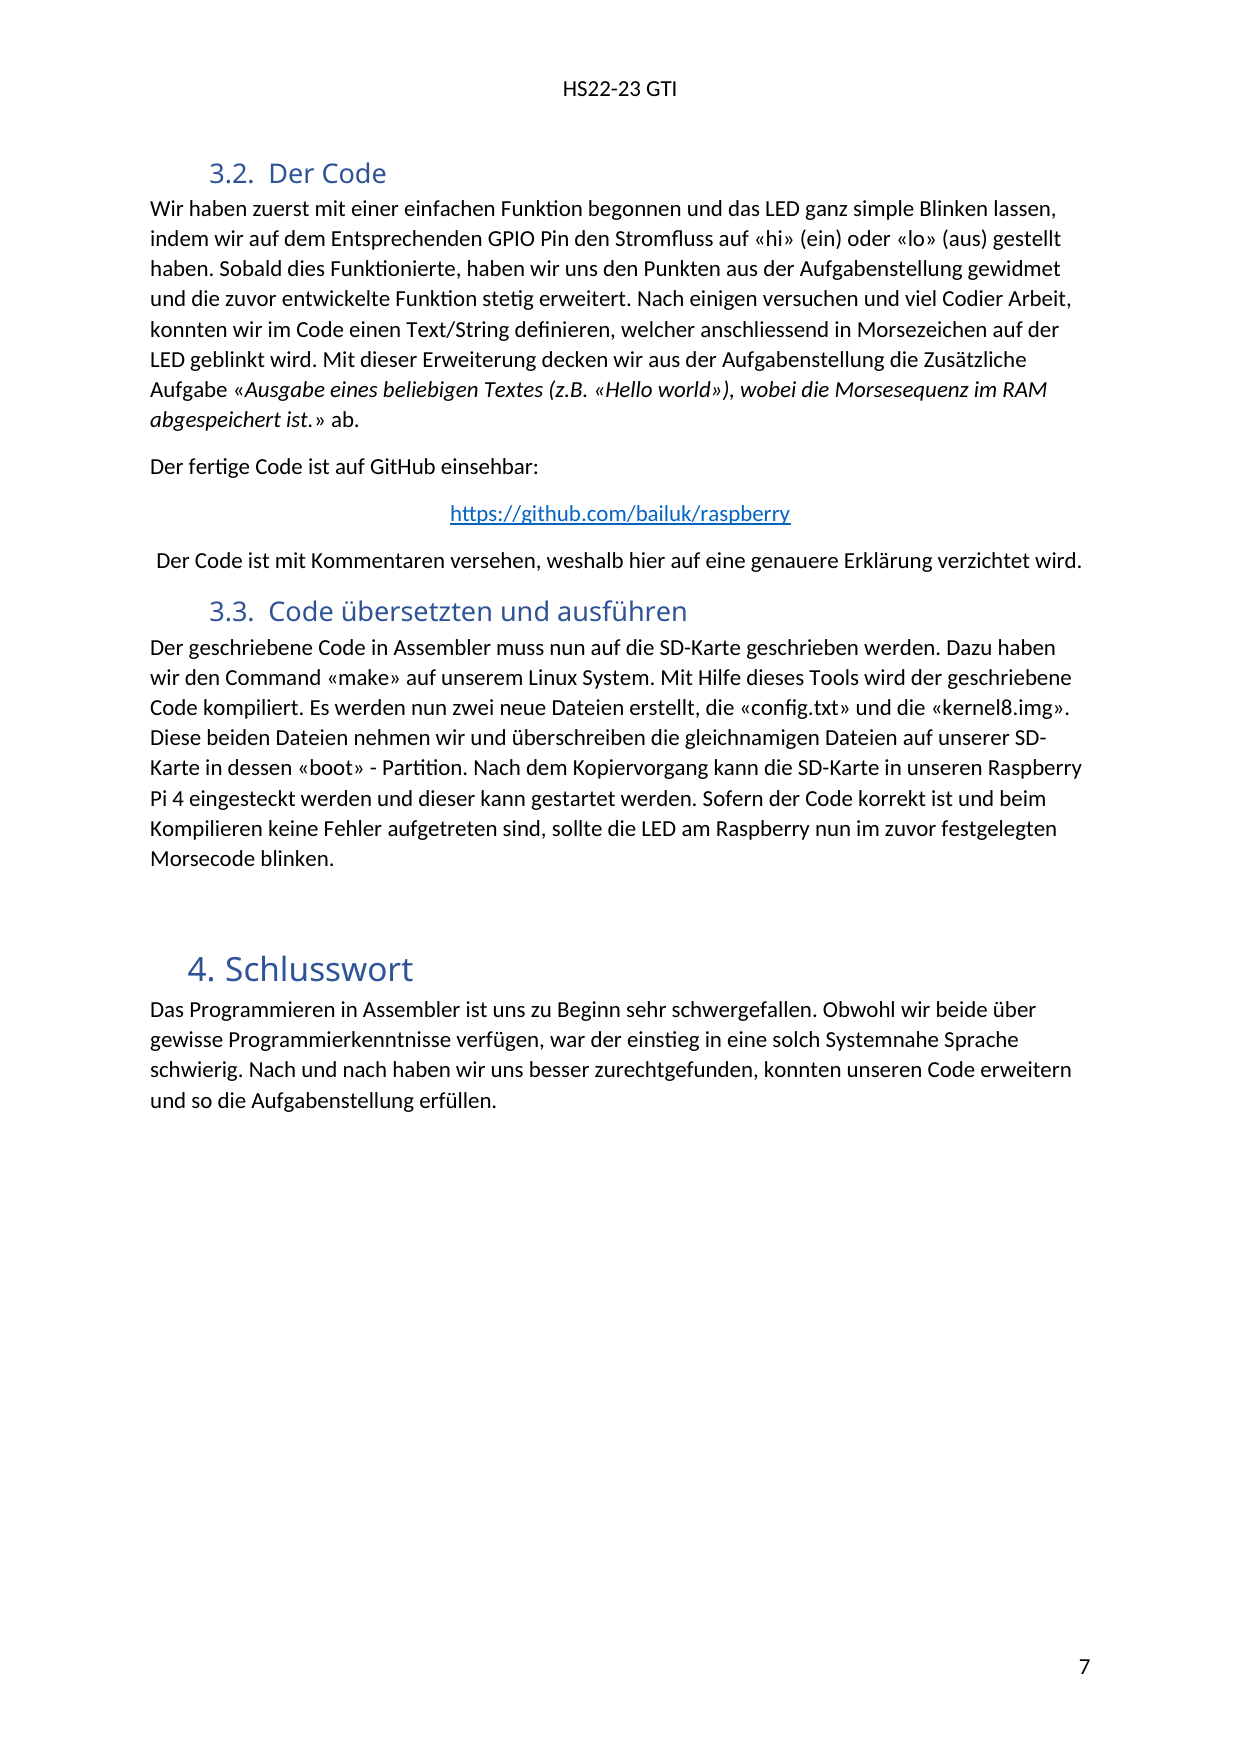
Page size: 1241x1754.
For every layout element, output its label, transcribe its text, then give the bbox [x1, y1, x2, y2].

subtitle Code übersetzten und ausführen [209, 593, 1090, 630]
text Der fertige Code ist auf GitHub einsehbar: [150, 452, 1090, 480]
text Das Programmieren in Assembler ist uns zu Beginn sehr schwergefallen. Obwohl wir beide über gewisse Programmierkenntnisse verfügen, war der einstieg in eine solch Systemnahe Sprache schwierig. Nach und nach haben wir uns besser zurechtgefunden, konnten unseren Code erweitern und so die Aufgabenstellung erfüllen. [150, 995, 1090, 1114]
text https://github.com/bailuk/raspberry [150, 499, 1090, 527]
text Der Code ist mit Kommentaren versehen, weshalb hier auf eine genauere Erklärung verzichtet wird. [150, 546, 1090, 574]
text Wir haben zuerst mit einer einfachen Funktion begonnen und das LED ganz simple Blinken lassen, indem wir auf dem Entsprechenden GPIO Pin den Stromfluss auf «hi» (ein) oder «lo» (aus) gestellt haben. Sobald dies Funktionierte, haben wir uns den Punkten aus der Aufgabenstellung gewidmet und die zuvor entwickelte Funktion stetig erweitert. Nach einigen versuchen und viel Codier Arbeit, konnten wir im Code einen Text/String definieren, welcher anschliessend in Morsezeichen auf der LED geblinkt wird. Mit dieser Erweiterung decken wir aus der Aufgabenstellung die Zusätzliche Aufgabe «Ausgabe eines beliebigen Textes (z.B. «Hello world»), wobei die Morsesequenz im RAM abgespeichert ist.» ab. [150, 194, 1090, 433]
text Der geschriebene Code in Assembler muss nun auf die SD-Karte geschrieben werden. Dazu haben wir den Command «make» auf unserem Linux System. Mit Hilfe dieses Tools wird der geschriebene Code kompiliert. Es werden nun zwei neue Dateien erstellt, die «config.txt» und die «kernel8.img». Diese beiden Dateien nehmen wir und überschreiben die gleichnamigen Dateien auf unserer SD-Karte in dessen «boot» - Partition. Nach dem Kopiervorgang kann die SD-Karte in unseren Raspberry Pi 4 eingesteckt werden und dieser kann gestartet werden. Sofern der Code korrekt ist und beim Kompilieren keine Fehler aufgetreten sind, sollte die LED am Raspberry nun im zuvor festgelegten Morsecode blinken. [150, 633, 1090, 872]
subtitle Schlusswort [187, 946, 1090, 992]
subtitle Der Code [209, 154, 1090, 191]
